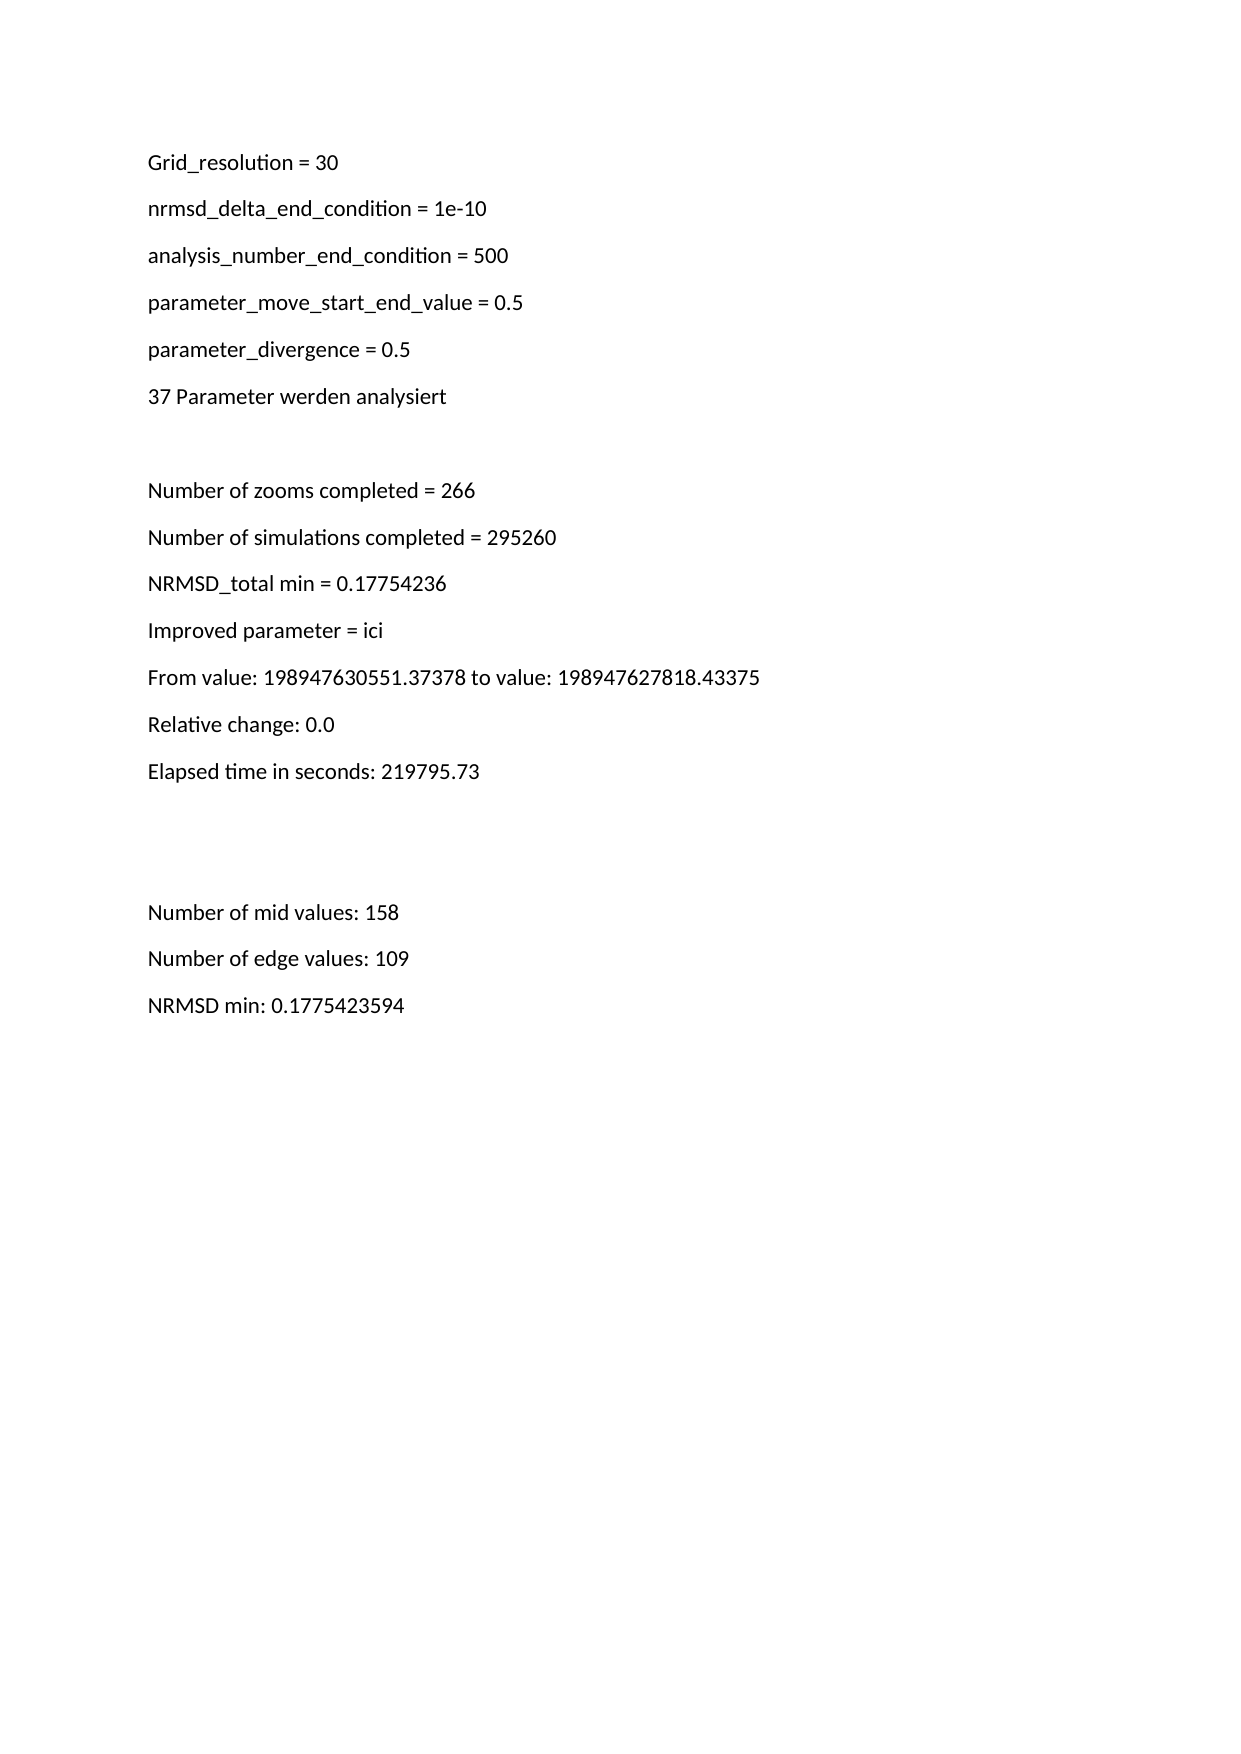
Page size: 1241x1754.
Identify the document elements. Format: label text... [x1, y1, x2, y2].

text NRMSD min: 0.1775423594 [148, 991, 1093, 1019]
text Improved parameter = ici [148, 616, 1093, 644]
text From value: 198947630551.37378 to value: 198947627818.43375 [148, 663, 1093, 691]
text Number of zooms completed = 266 [148, 476, 1093, 504]
text Number of edge values: 109 [148, 944, 1093, 972]
text Relative change: 0.0 [148, 710, 1093, 738]
text Number of mid values: 158 [148, 898, 1093, 926]
text analysis_number_end_condition = 500 [148, 241, 1093, 269]
text 37 Parameter werden analysiert [148, 382, 1093, 410]
text Number of simulations completed = 295260 [148, 523, 1093, 551]
text parameter_move_start_end_value = 0.5 [148, 288, 1093, 316]
text Elapsed time in seconds: 219795.73 [148, 757, 1093, 785]
text parameter_divergence = 0.5 [148, 335, 1093, 363]
text nrmsd_delta_end_condition = 1e-10 [148, 194, 1093, 222]
text NRMSD_total min = 0.17754236 [148, 569, 1093, 597]
text Grid_resolution = 30 [148, 148, 1093, 176]
